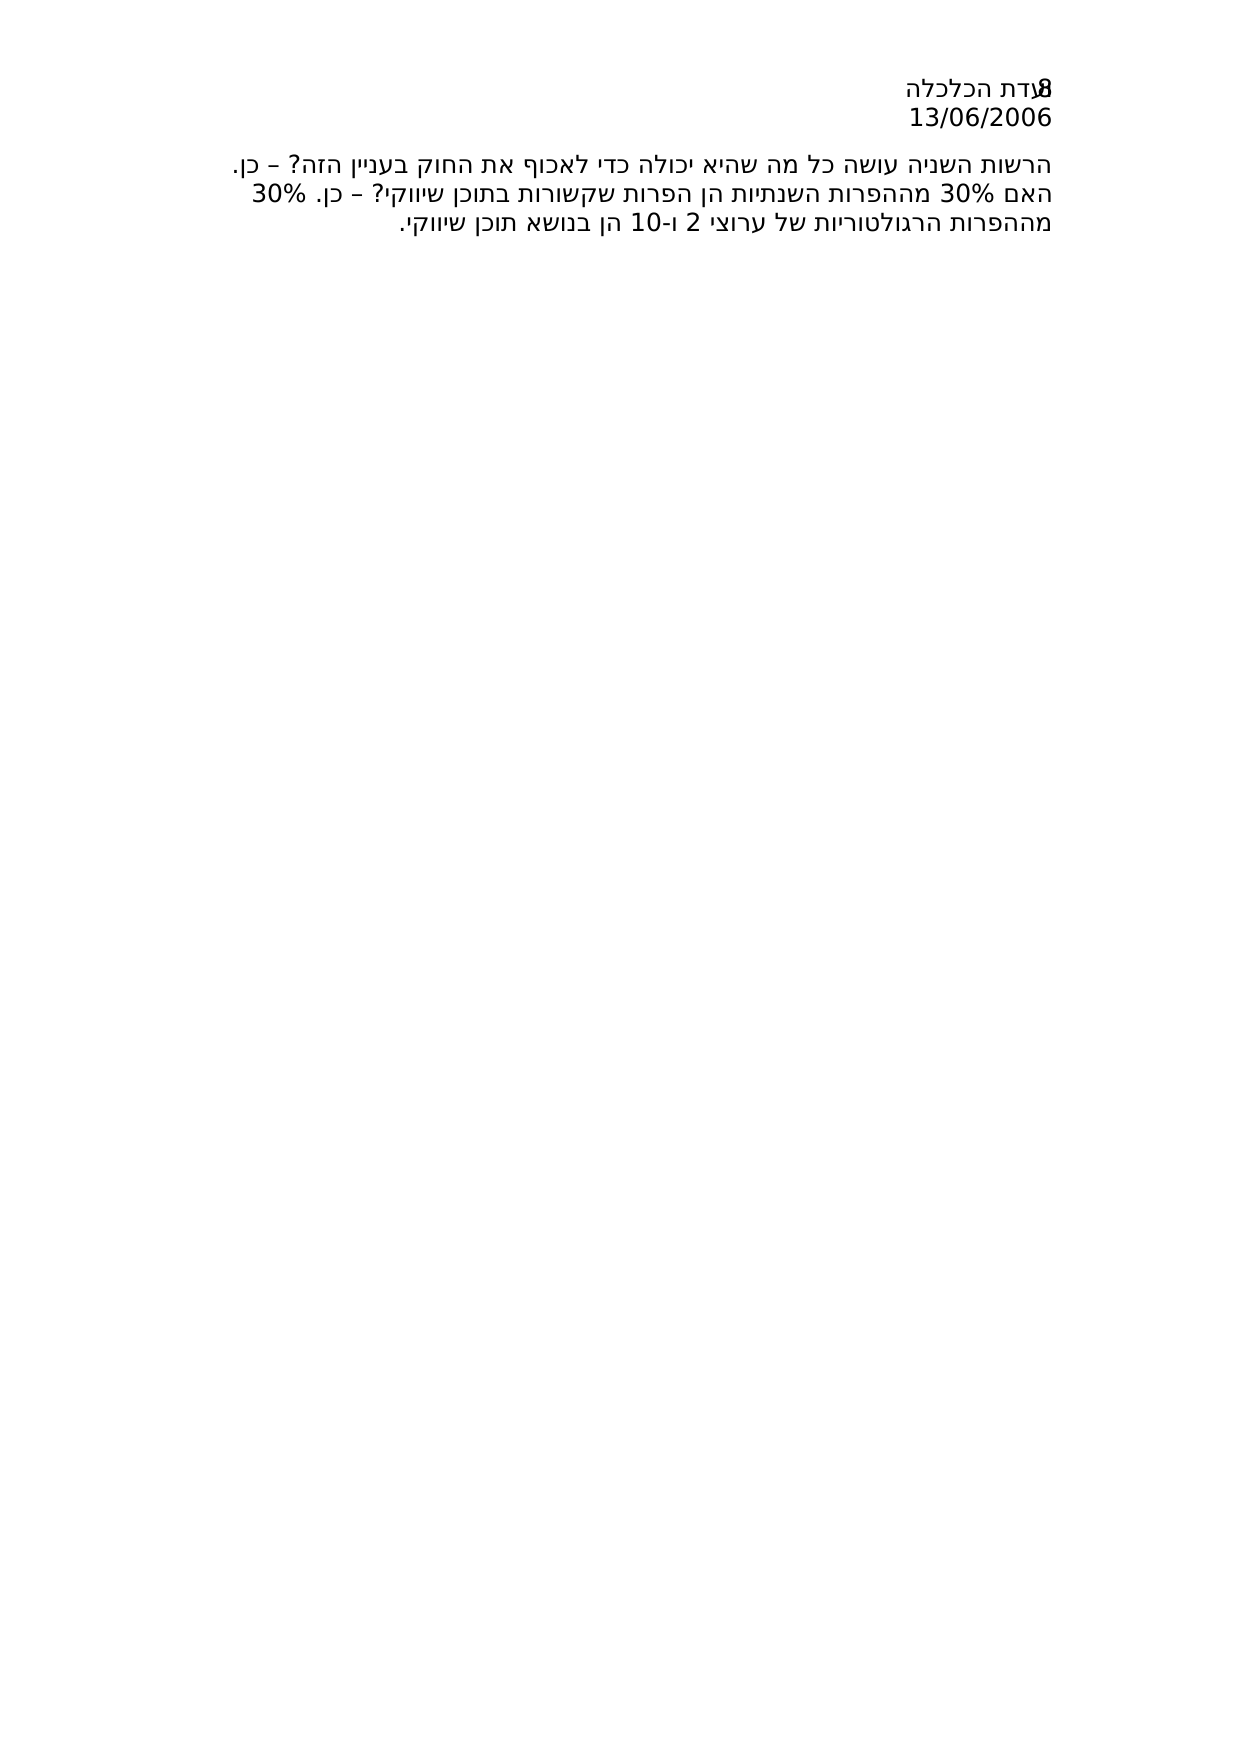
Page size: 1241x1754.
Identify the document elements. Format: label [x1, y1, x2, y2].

text [187, 150, 1053, 237]
